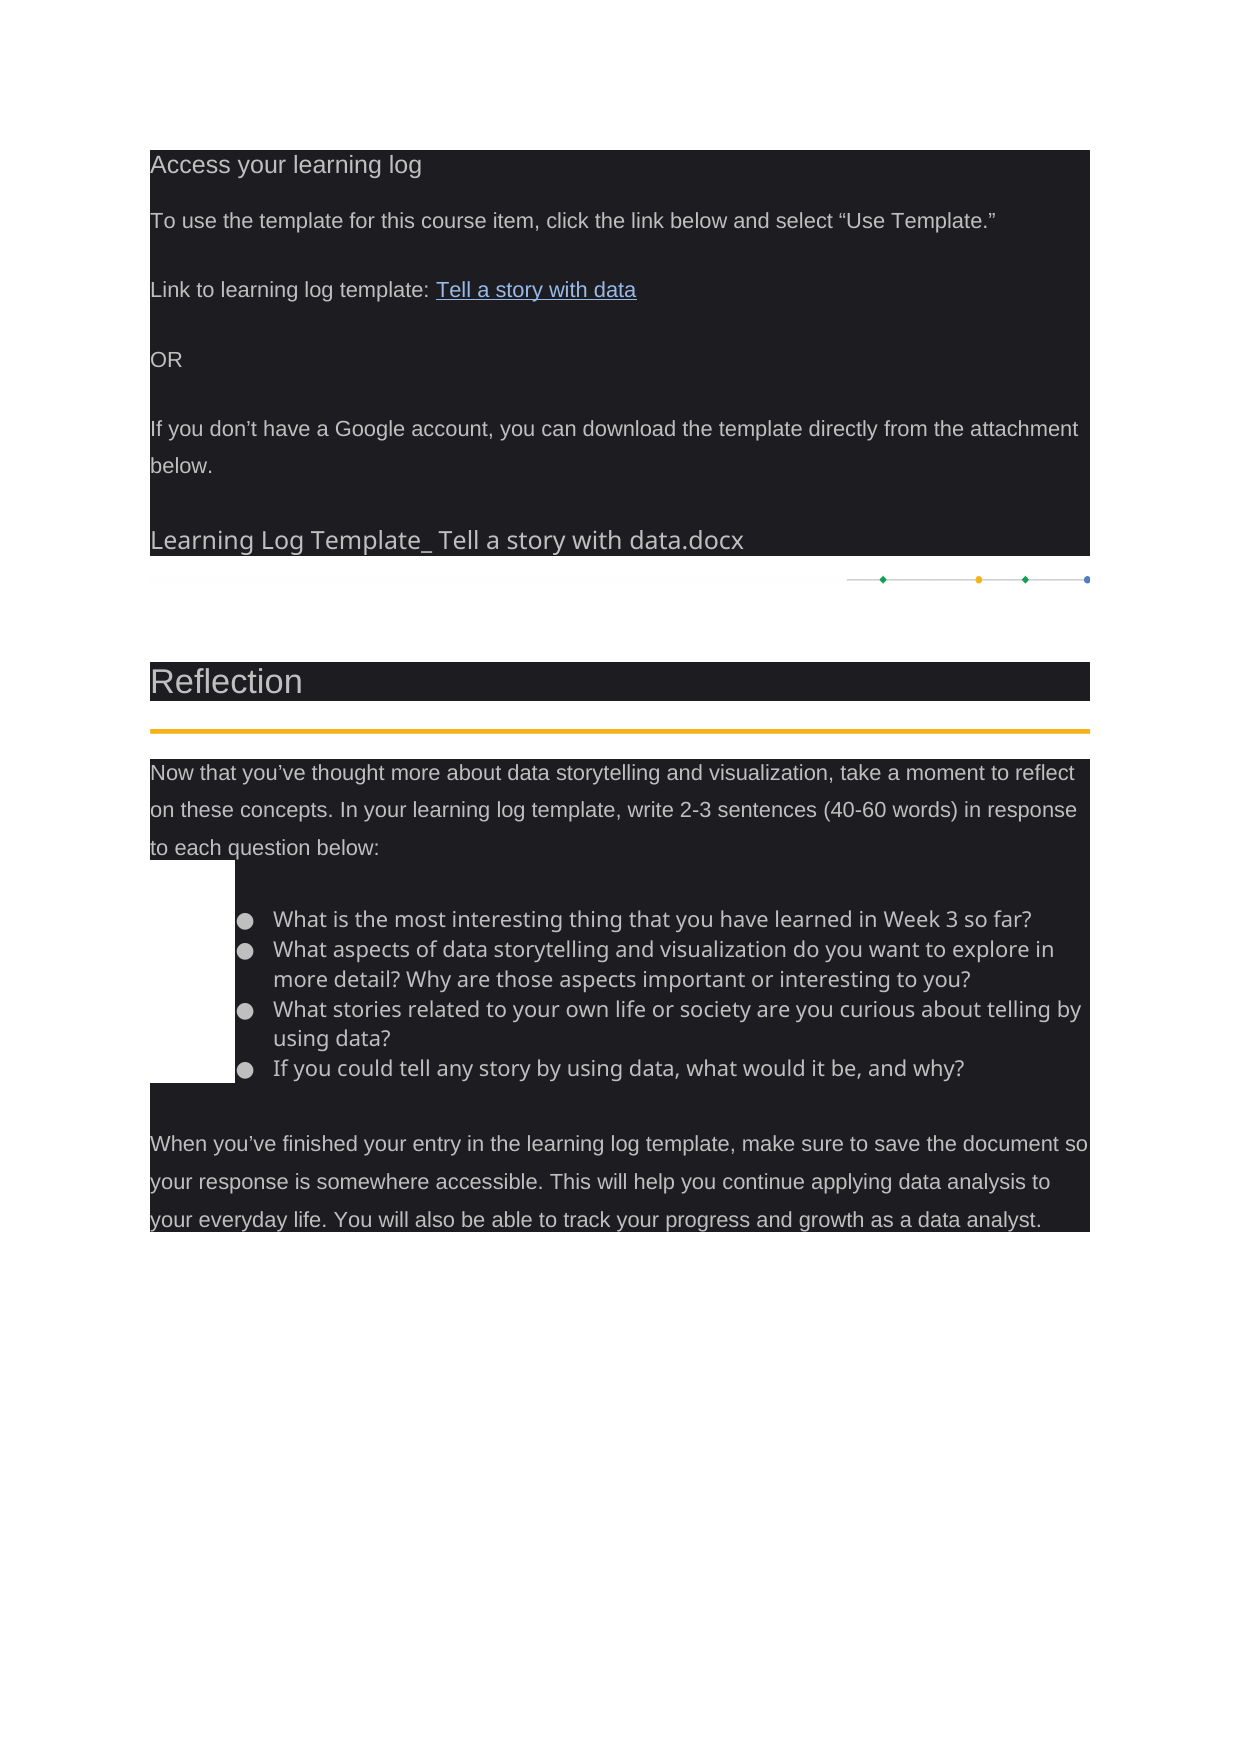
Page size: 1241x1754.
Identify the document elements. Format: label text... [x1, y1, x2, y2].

subtitle Reflection [150, 662, 1090, 701]
text Link to learning log template: Tell a story with data [150, 277, 1090, 303]
subtitle Access your learning log [150, 150, 1090, 179]
picture [150, 729, 1091, 734]
list What is the most interesting thing that you have learned in Week 3 so far? [235, 904, 1090, 934]
text Now that you’ve thought more about data storytelling and visualization, take a moment to reflect on these concepts. In your learning log template, write 2-3 sentences (40-60 words) in response to each question below: [150, 759, 1090, 860]
text OR [150, 346, 1090, 372]
text If you don’t have a Google account, you can download the template directly from the attachment below. [150, 416, 1090, 478]
list What stories related to your own life or society are you curious about telling by using data? [235, 994, 1090, 1053]
picture [150, 575, 1091, 584]
text To use the template for this course item, click the link below and select “Use Template.” [150, 208, 1090, 233]
text When you’ve finished your entry in the learning log template, make sure to save the document so your response is somewhere accessible. This will help you continue applying data analysis to your everyday life. You will also be able to track your progress and growth as a data analyst. [150, 1131, 1090, 1232]
list If you could tell any story by using data, what would it be, and why? [235, 1053, 1090, 1083]
text Learning Log Template_ Tell a story with data.docx [150, 522, 1090, 556]
list What aspects of data storytelling and visualization do you want to explore in more detail? Why are those aspects important or interesting to you? [235, 934, 1090, 994]
